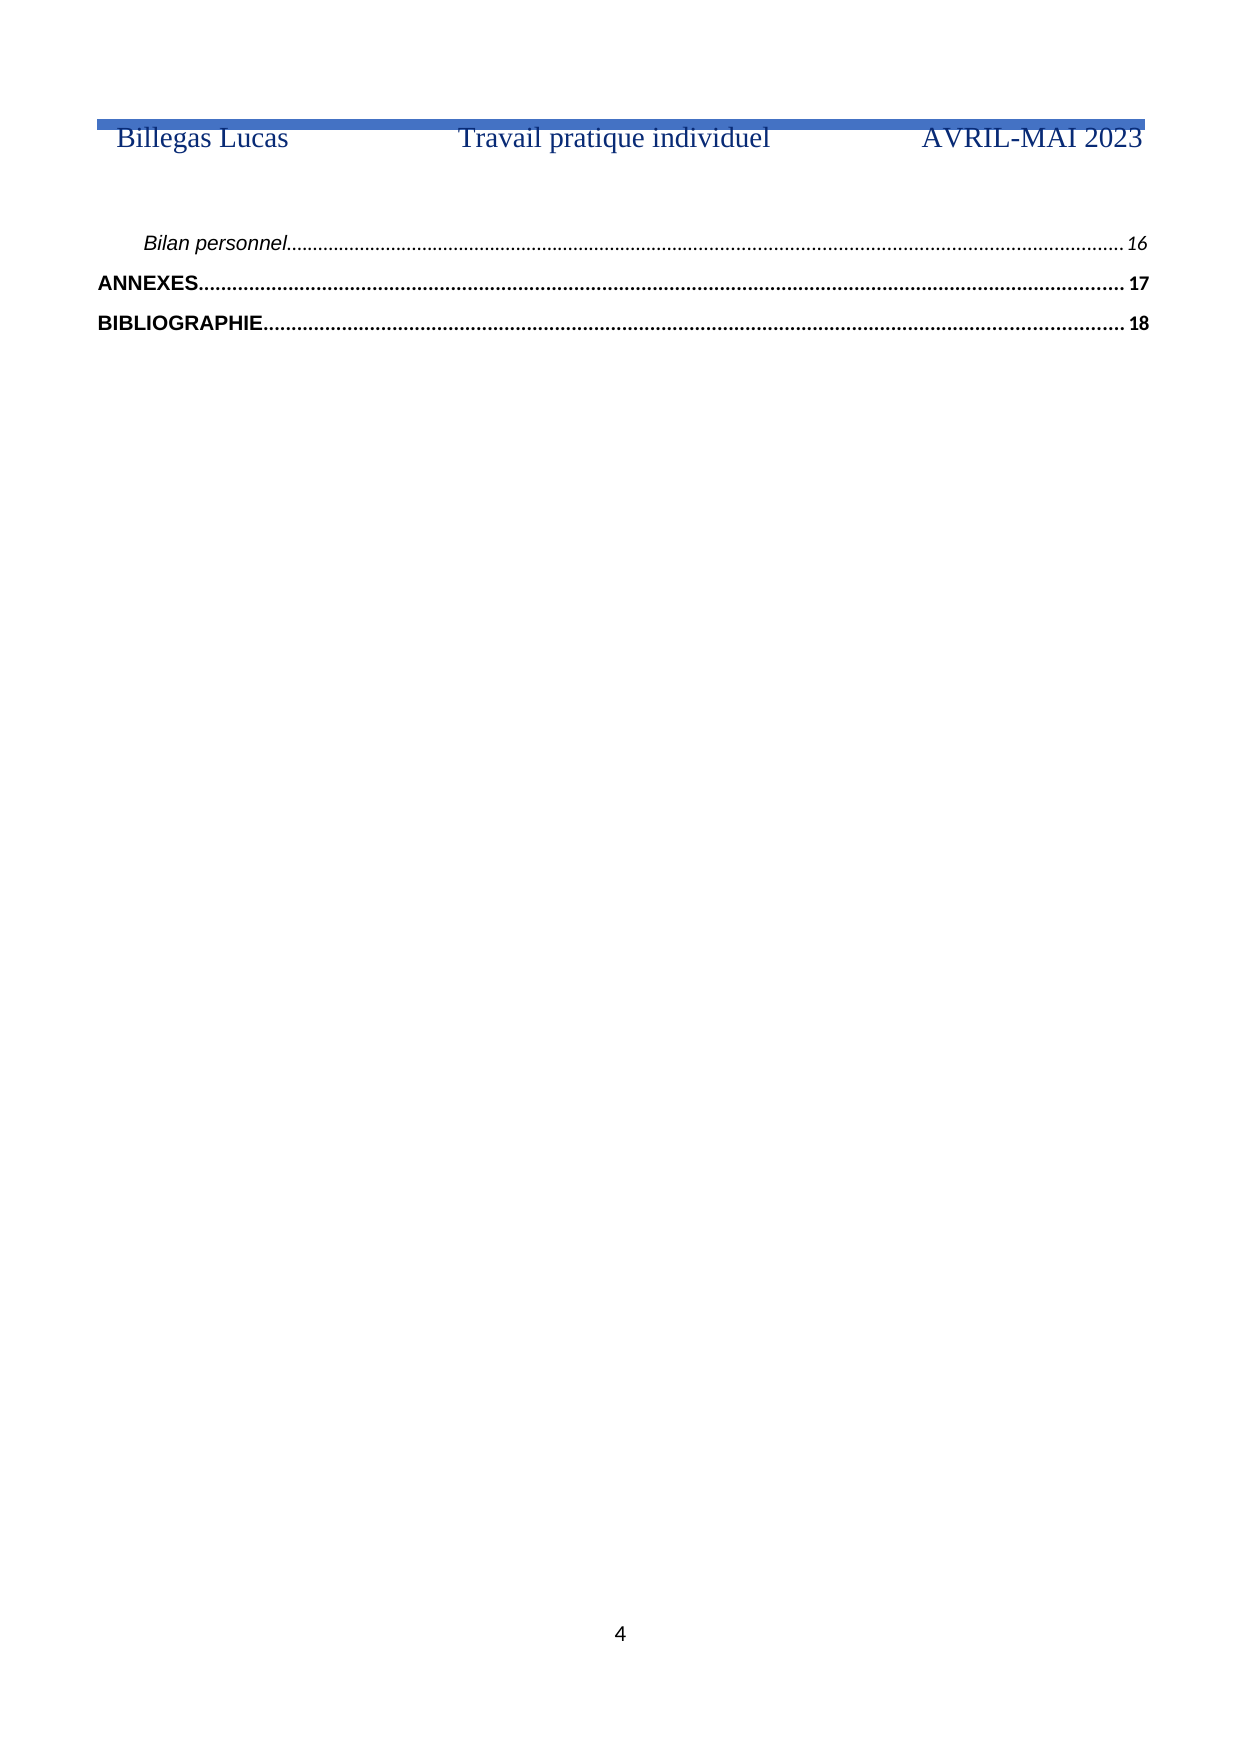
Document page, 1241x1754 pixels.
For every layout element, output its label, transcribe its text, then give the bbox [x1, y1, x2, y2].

text Bibliographie 18 [97, 310, 1151, 336]
text Bilan personnel 16 [143, 230, 1151, 256]
text ANNEXES 17 [97, 270, 1151, 296]
